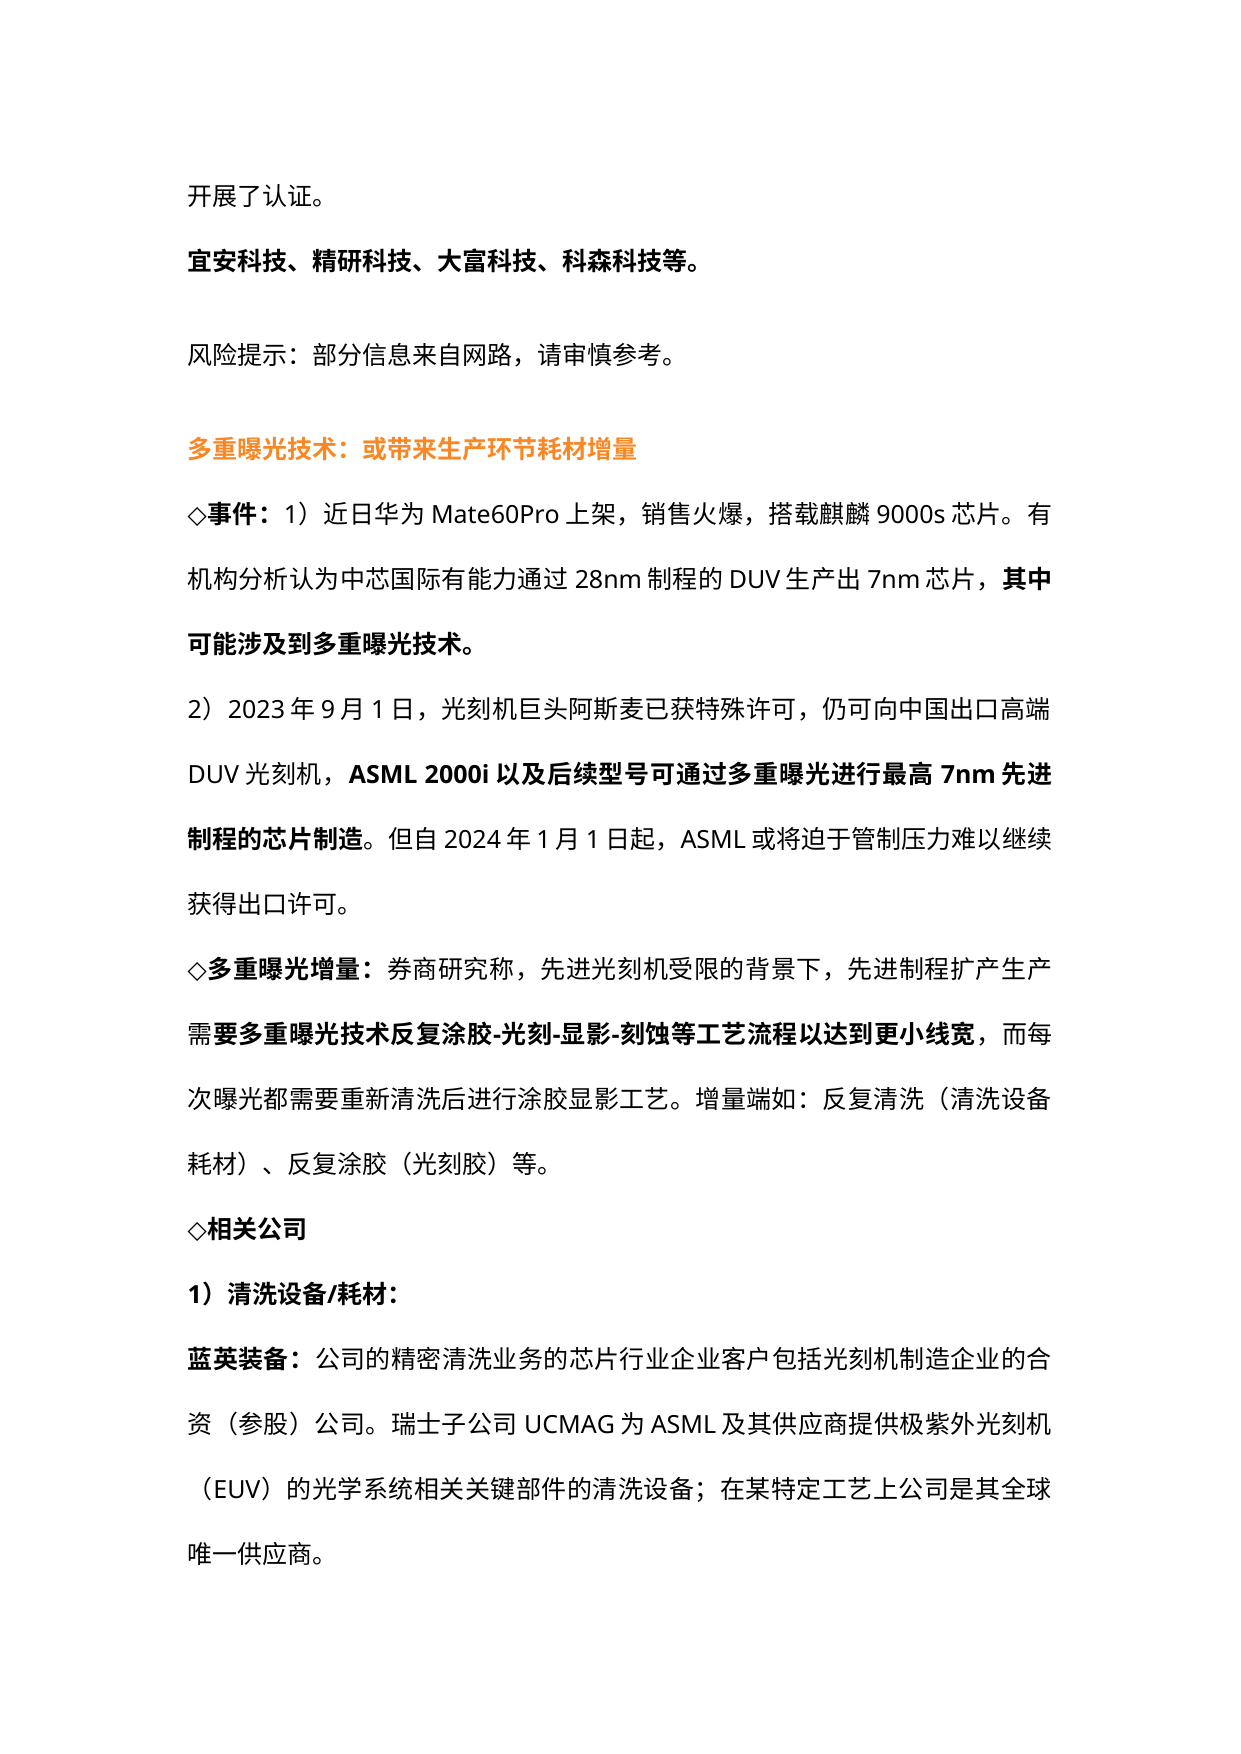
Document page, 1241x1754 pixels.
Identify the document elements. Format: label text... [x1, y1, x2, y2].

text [187, 162, 1053, 292]
text 风险提示：部分信息来自网路，请审慎参考。 [187, 321, 1053, 386]
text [187, 415, 1053, 1585]
